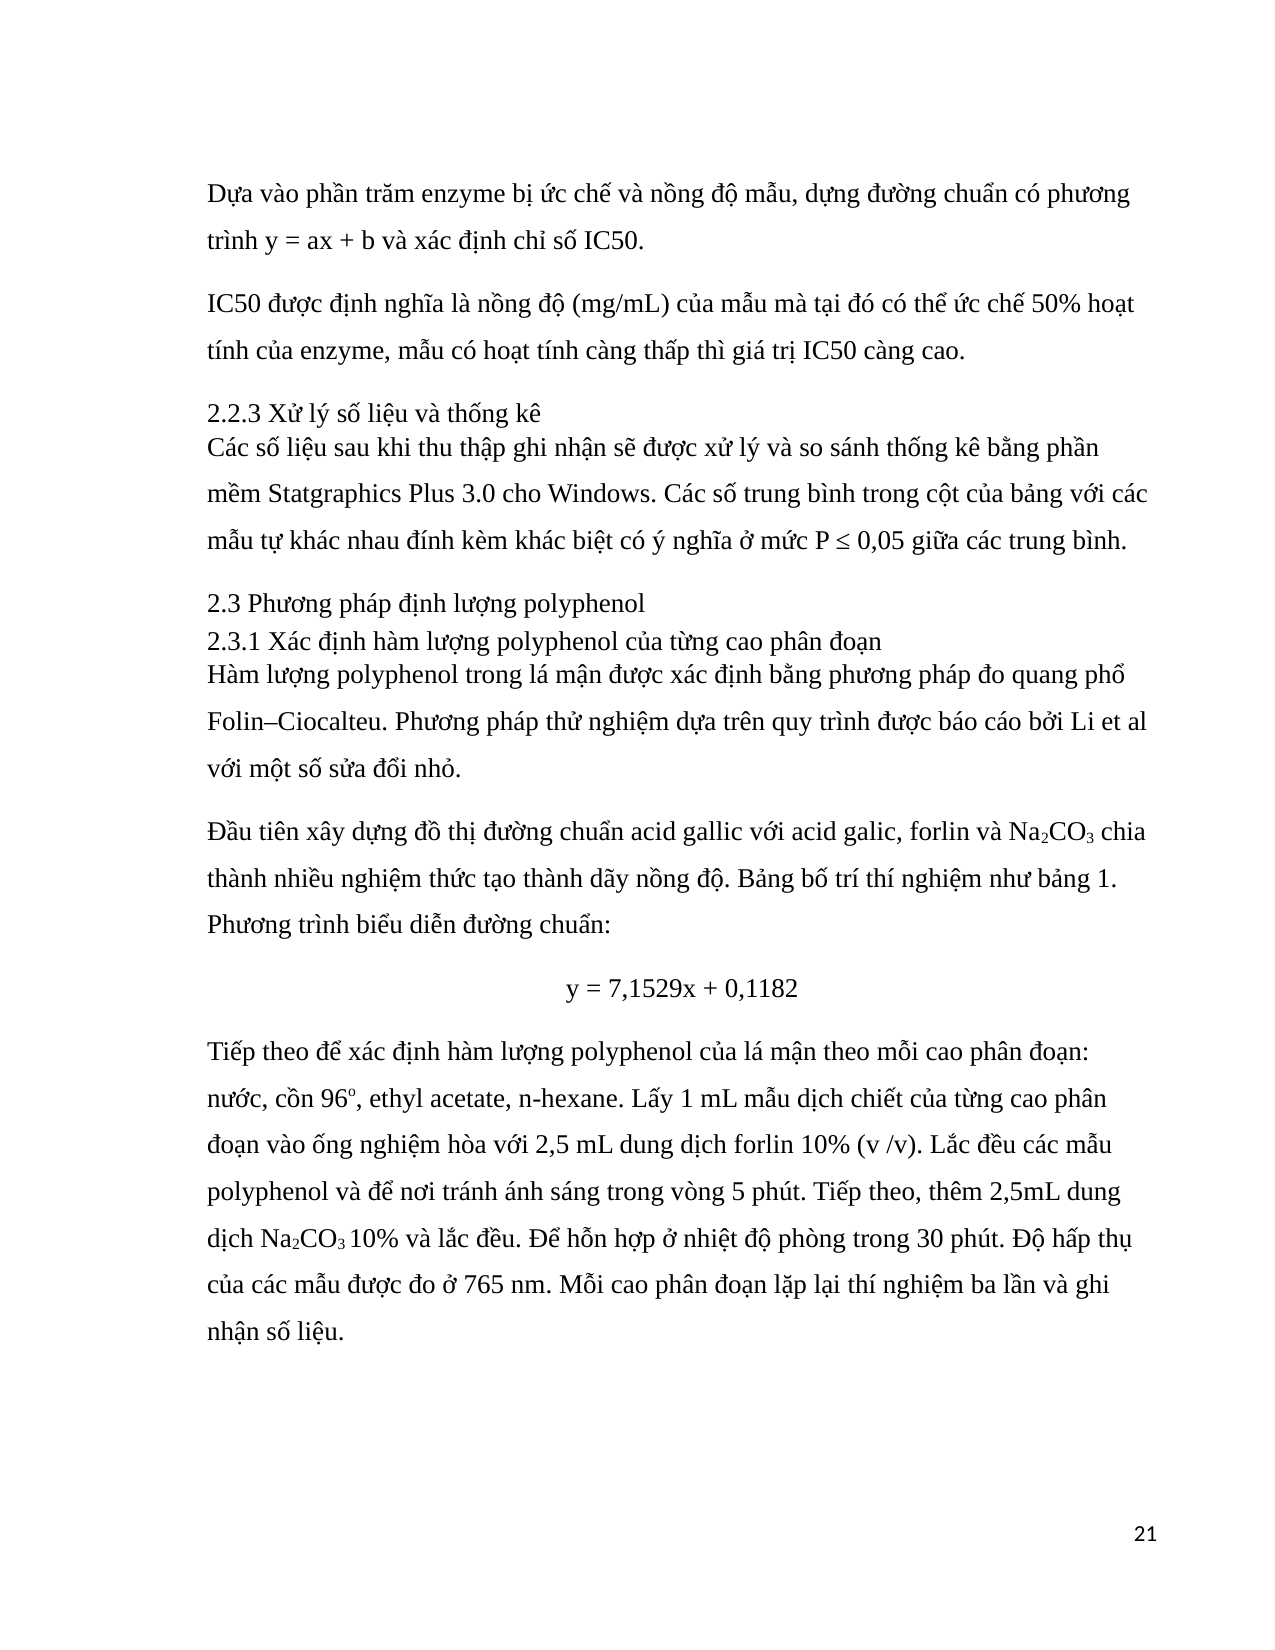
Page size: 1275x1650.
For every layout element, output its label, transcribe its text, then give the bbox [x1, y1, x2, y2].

text y = 7,1529x + 0,1182 [207, 972, 1157, 1003]
subtitle 2.3 Phương pháp định lượng polyphenol [207, 587, 1157, 618]
text Hàm lượng polyphenol trong lá mận được xác định bằng phương pháp đo quang phổ Folin–Ciocalteu. Phương pháp thử nghiệm dựa trên quy trình được báo cáo bởi Li et al với một số sửa đổi nhỏ. [207, 659, 1157, 783]
subtitle 2.3.1 Xác định hàm lượng polyphenol của từng cao phân đoạn [207, 625, 1157, 656]
text IC50 được định nghĩa là nồng độ (mg/mL) của mẫu mà tại đó có thể ức chế 50% hoạt tính của enzyme, mẫu có hoạt tính càng thấp thì giá trị IC50 càng cao. [207, 287, 1157, 365]
text Dựa vào phần trăm enzyme bị ức chế và nồng độ mẫu, dựng đường chuẩn có phương trình y = ax + b và xác định chỉ số IC50. [207, 177, 1157, 255]
subtitle 2.2.3 Xử lý số liệu và thống kê [207, 397, 1157, 428]
text Đầu tiên xây dựng đồ thị đường chuẩn acid gallic với acid galic, forlin và Na2CO3 chia thành nhiều nghiệm thức tạo thành dãy nồng độ. Bảng bố trí thí nghiệm như bảng 1. Phương trình biểu diễn đường chuẩn: [207, 815, 1157, 940]
text Tiếp theo để xác định hàm lượng polyphenol của lá mận theo mỗi cao phân đoạn: nước, cồn 96o, ethyl acetate, n-hexane. Lấy 1 mL mẫu dịch chiết của từng cao phân đoạn vào ống nghiệm hòa với 2,5 mL dung dịch forlin 10% (v /v). Lắc đều các mẫu polyphenol và để nơi tránh ánh sáng trong vòng 5 phút. Tiếp theo, thêm 2,5mL dung dịch Na2CO3 10% và lắc đều. Để hỗn hợp ở nhiệt độ phòng trong 30 phút. Độ hấp thụ của các mẫu được đo ở 765 nm. Mỗi cao phân đoạn lặp lại thí nghiệm ba lần và ghi nhận số liệu. [207, 1035, 1157, 1346]
text Các số liệu sau khi thu thập ghi nhận sẽ được xử lý và so sánh thống kê bằng phần mềm Statgraphics Plus 3.0 cho Windows. Các số trung bình trong cột của bảng với các mẫu tự khác nhau đính kèm khác biệt có ý nghĩa ở mức P ≤ 0,05 giữa các trung bình. [207, 431, 1157, 555]
